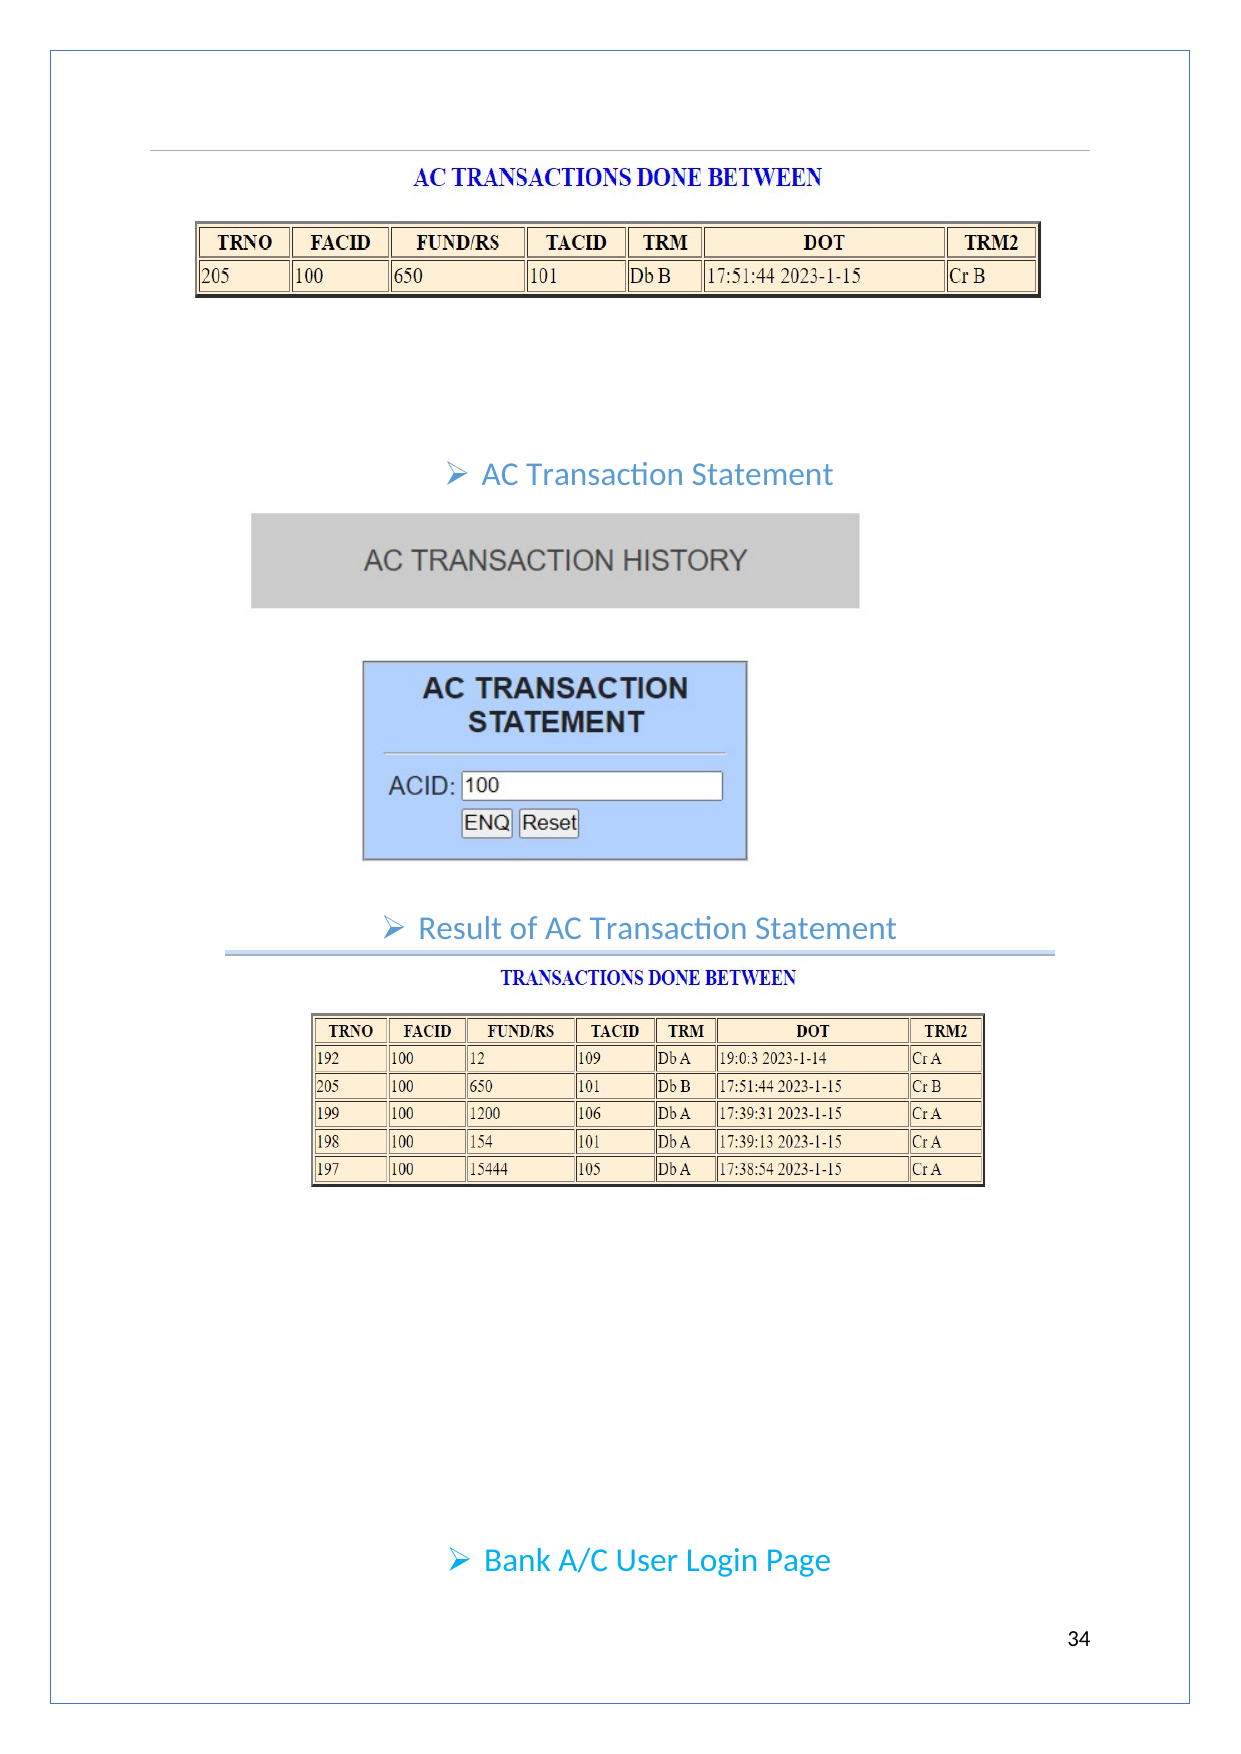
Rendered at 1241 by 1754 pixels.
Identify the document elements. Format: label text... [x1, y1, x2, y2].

list AC Transaction Statement [187, 453, 1090, 494]
picture [150, 150, 1091, 374]
picture [225, 950, 1055, 1224]
picture [225, 497, 901, 905]
list Bank A/C User Login Page [187, 1539, 1090, 1580]
list Result of AC Transaction Statement [187, 907, 1090, 948]
picture [449, 1547, 467, 1558]
